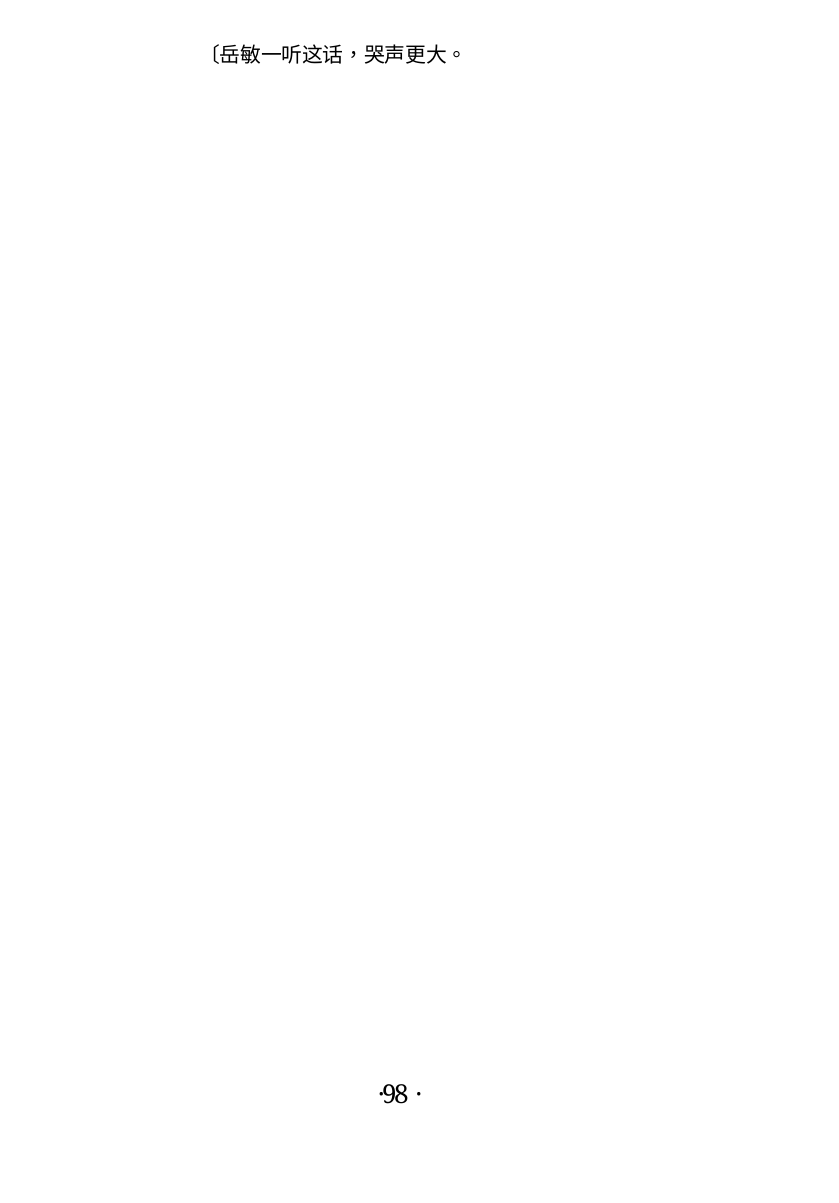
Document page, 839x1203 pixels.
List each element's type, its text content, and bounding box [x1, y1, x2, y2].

text 〔岳敏一听这话，哭声更大。 [199, 42, 713, 67]
